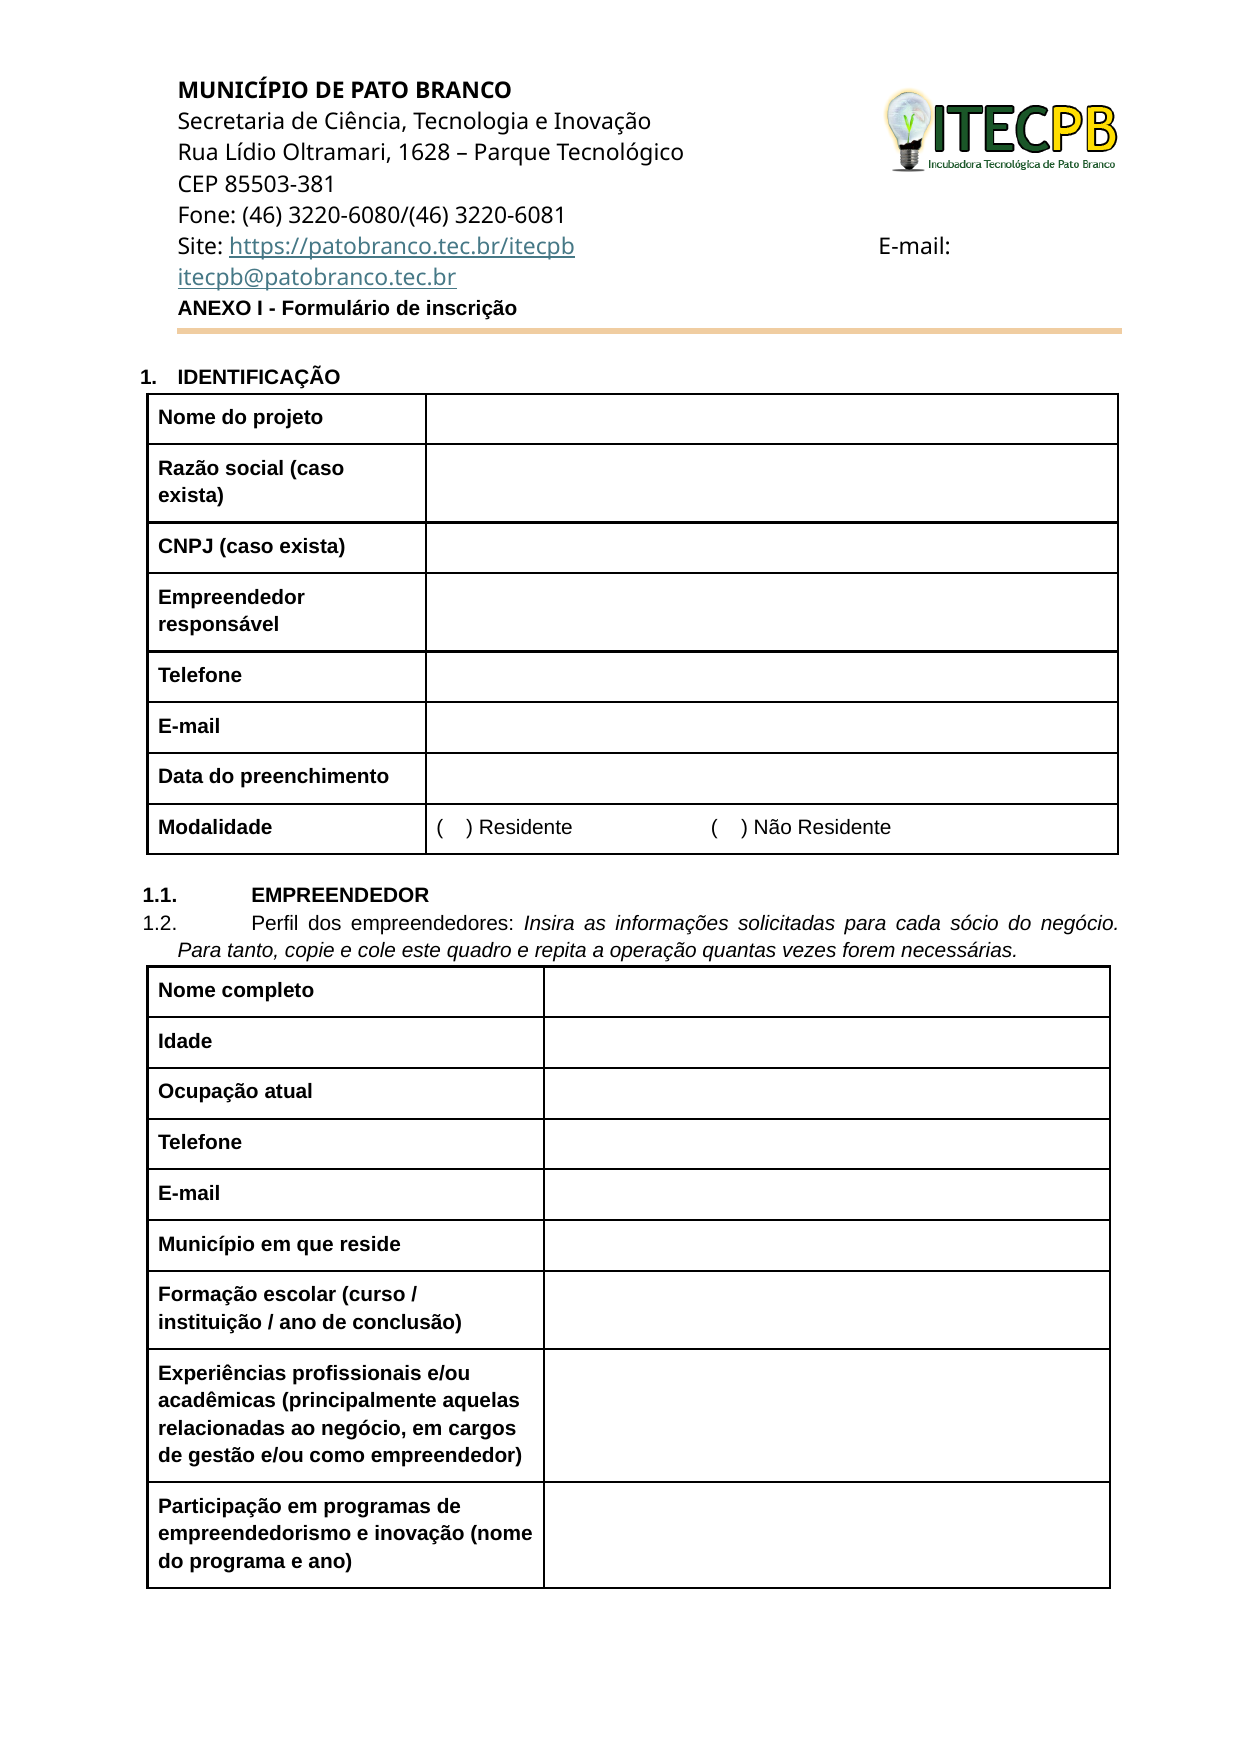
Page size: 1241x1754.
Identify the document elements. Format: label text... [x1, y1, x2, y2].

table_cell [545, 1483, 1109, 1587]
table_cell Participação em programas de empreendedorismo e inovação (nome do programa e ano) [149, 1483, 543, 1587]
table_cell Modalidade [149, 805, 425, 853]
table_cell Idade [149, 1018, 543, 1067]
table_cell Ocupação atual [149, 1069, 543, 1117]
list IDENTIFICAÇÃO [140, 365, 1122, 389]
table_cell [427, 653, 1117, 701]
table_cell [427, 445, 1117, 521]
table_cell E-mail [149, 703, 425, 752]
table_cell CNPJ (caso exista) [149, 524, 425, 572]
table_cell [545, 1018, 1109, 1067]
table_cell [427, 754, 1117, 802]
table_cell Formação escolar (curso / instituição / ano de conclusão) [149, 1272, 543, 1348]
table_cell E-mail [149, 1170, 543, 1219]
table_cell [545, 1120, 1109, 1168]
table_header [427, 395, 1117, 443]
table_cell Razão social (caso exista) [149, 445, 425, 521]
list Perfil dos empreendedores: Insira as informações solicitadas para cada sócio do negócio. Para tanto, copie e cole este quadro e repita a operação quantas vezes forem necessárias. [177, 910, 1122, 962]
table_cell [545, 1272, 1109, 1348]
table_cell Município em que reside [149, 1221, 543, 1270]
table_cell ( ) Residente ( ) Não Residente [427, 805, 1117, 853]
table_header [545, 968, 1109, 1016]
table_cell [427, 703, 1117, 752]
table_cell [427, 524, 1117, 572]
table_cell Experiências profissionais e/ou acadêmicas (principalmente aquelas relacionadas ao negócio, em cargos de gestão e/ou como empreendedor) [149, 1350, 543, 1481]
table_cell [545, 1221, 1109, 1270]
table_cell [545, 1069, 1109, 1117]
table_header Nome do projeto [149, 395, 425, 443]
table_cell [427, 574, 1117, 650]
table_cell Empreendedor responsável [149, 574, 425, 650]
table_header Nome completo [149, 968, 543, 1016]
picture [865, 75, 1119, 172]
table_cell Telefone [149, 1120, 543, 1168]
text ANEXO I - Formulário de inscrição [177, 295, 1122, 328]
table_cell Data do preenchimento [149, 754, 425, 802]
table_cell [545, 1170, 1109, 1219]
table_cell Telefone [149, 653, 425, 701]
table_cell [545, 1350, 1109, 1481]
list EMPREENDEDOR [177, 883, 1122, 907]
